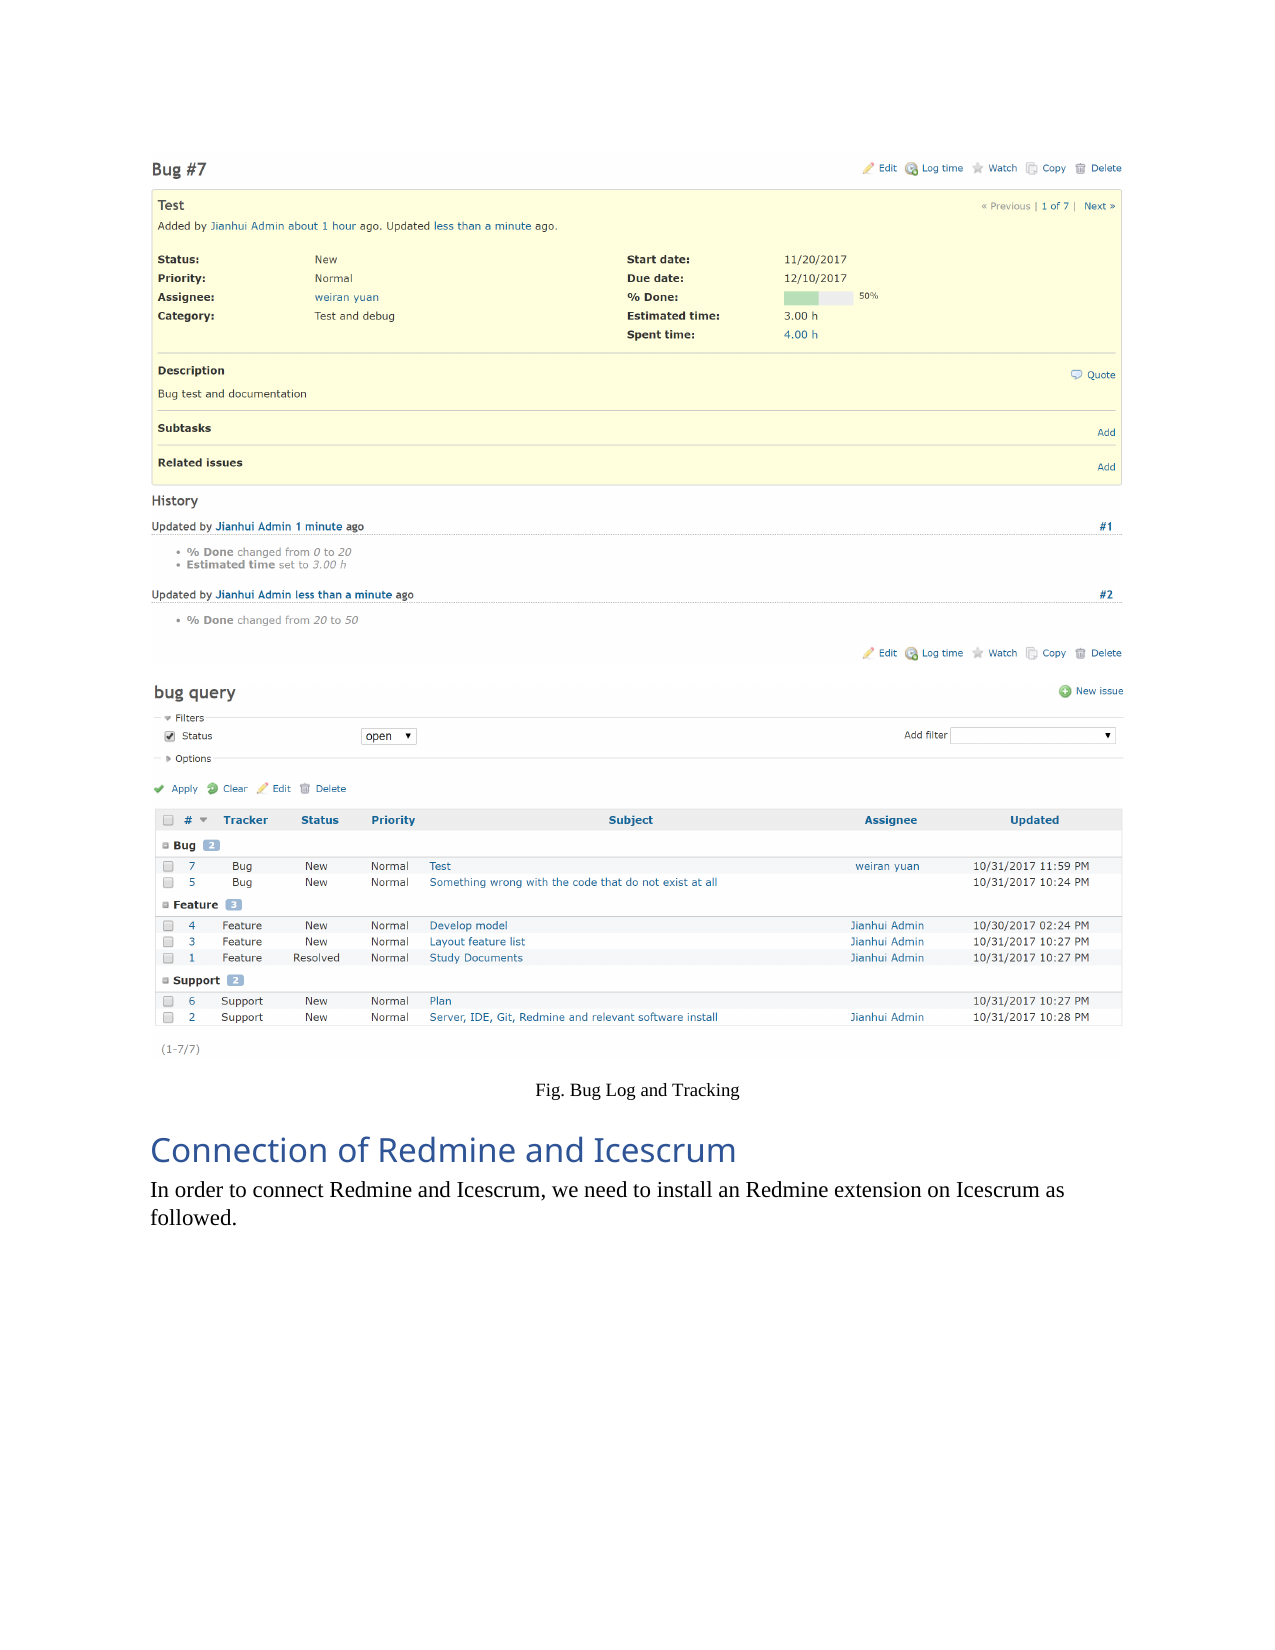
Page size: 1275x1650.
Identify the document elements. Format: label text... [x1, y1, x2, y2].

text Fig. Bug Log and Tracking [150, 1079, 1125, 1100]
subtitle Connection of Redmine and Icescrum [150, 1127, 1125, 1172]
picture [150, 150, 1125, 664]
picture [150, 682, 1125, 1060]
text In order to connect Redmine and Icescrum, we need to install an Redmine extension on Icescrum as followed. [150, 1176, 1125, 1231]
